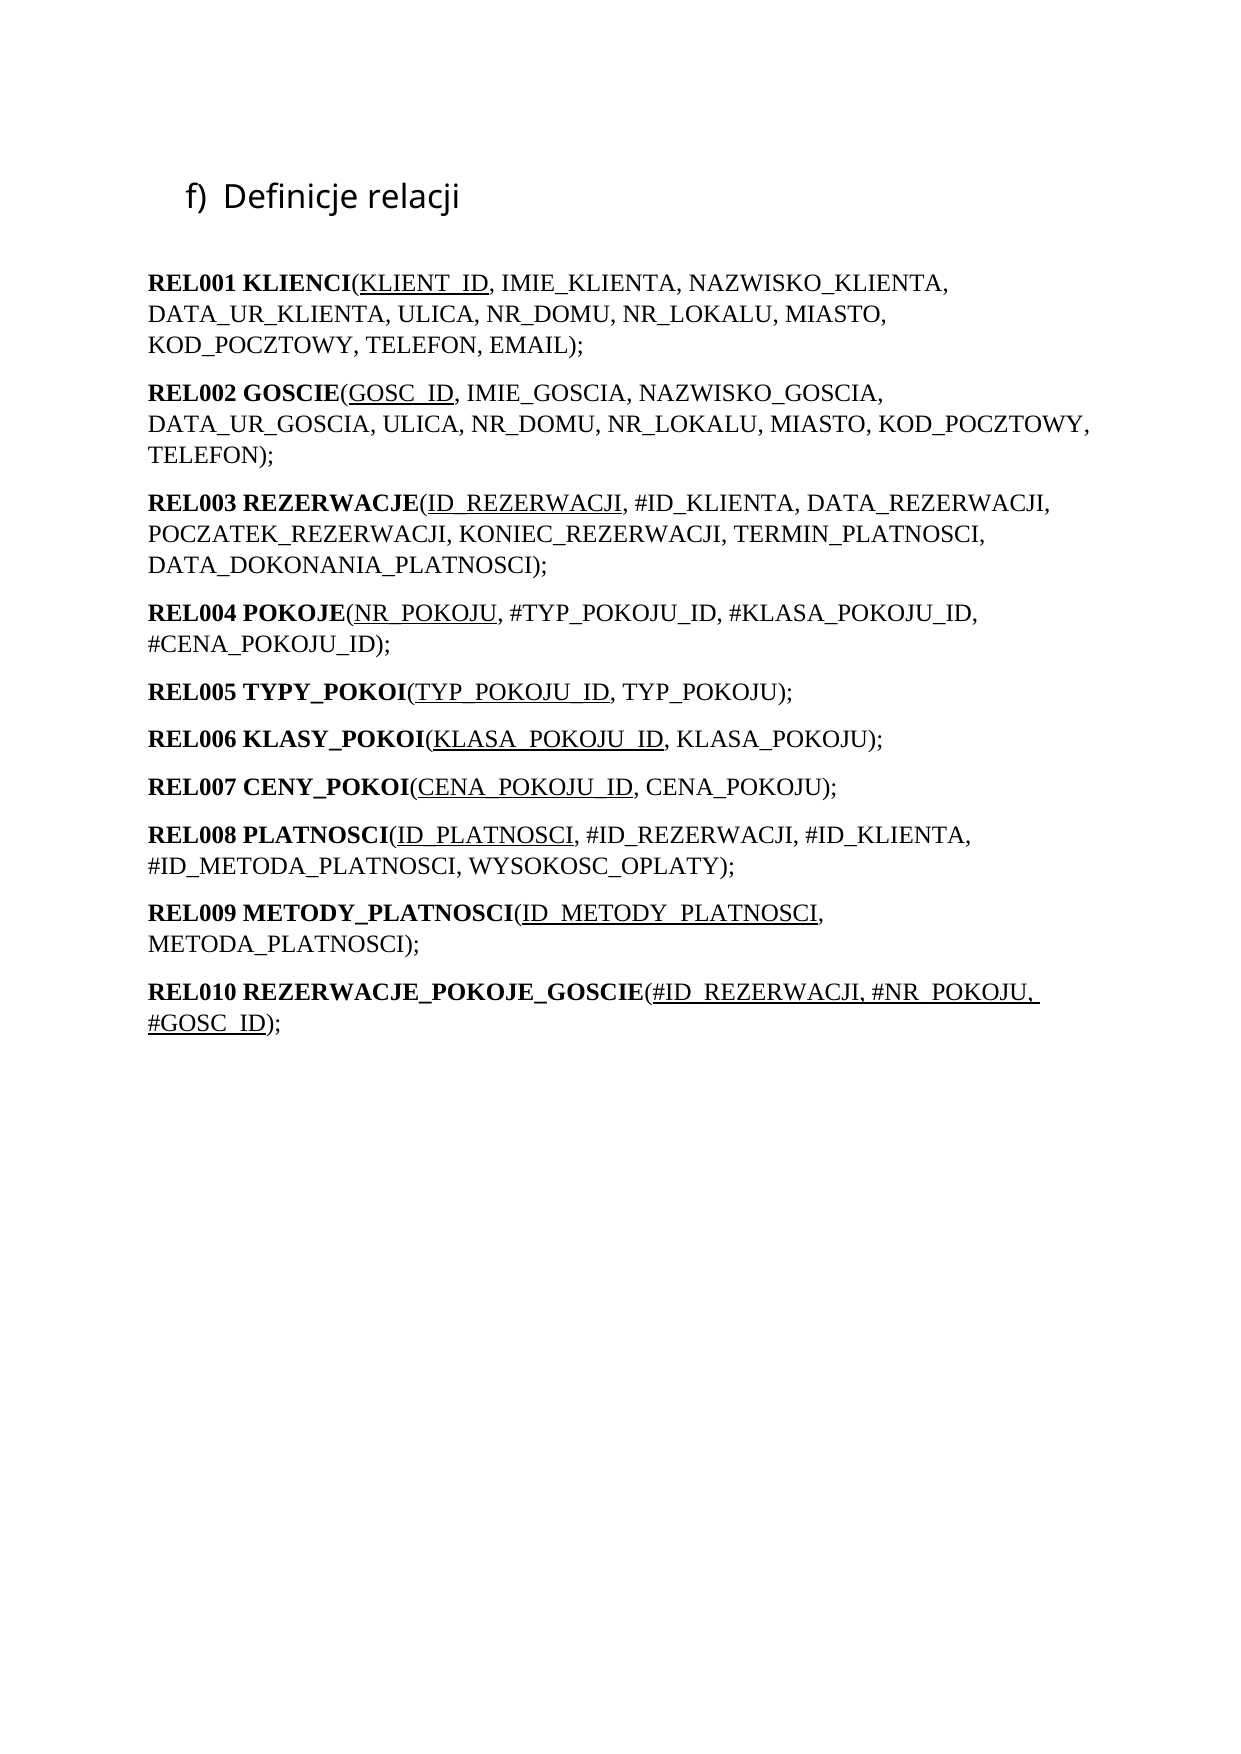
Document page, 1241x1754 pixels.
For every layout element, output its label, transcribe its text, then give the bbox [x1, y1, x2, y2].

text REL001 KLIENCI(KLIENT_ID, IMIE_KLIENTA, NAZWISKO_KLIENTA, DATA_UR_KLIENTA, ULICA, NR_DOMU, NR_LOKALU, MIASTO, KOD_POCZTOWY, TELEFON, EMAIL); [148, 268, 1093, 359]
text REL008 PLATNOSCI(ID_PLATNOSCI, #ID_REZERWACJI, #ID_KLIENTA, #ID_METODA_PLATNOSCI, WYSOKOSC_OPLATY); [148, 820, 1093, 879]
text REL002 GOSCIE(GOSC_ID, IMIE_GOSCIA, NAZWISKO_GOSCIA, DATA_UR_GOSCIA, ULICA, NR_DOMU, NR_LOKALU, MIASTO, KOD_POCZTOWY, TELEFON); [148, 378, 1093, 469]
subtitle Definicje relacji [185, 173, 1093, 218]
text REL006 KLASY_POKOI(KLASA_POKOJU_ID, KLASA_POKOJU); [148, 724, 1093, 753]
text REL010 REZERWACJE_POKOJE_GOSCIE(#ID_REZERWACJI, #NR_POKOJU, #GOSC_ID); [148, 977, 1093, 1037]
text REL007 CENY_POKOI(CENA_POKOJU_ID, CENA_POKOJU); [148, 772, 1093, 801]
text REL004 POKOJE(NR_POKOJU, #TYP_POKOJU_ID, #KLASA_POKOJU_ID, #CENA_POKOJU_ID); [148, 598, 1093, 658]
text REL005 TYPY_POKOI(TYP_POKOJU_ID, TYP_POKOJU); [148, 677, 1093, 705]
text REL003 REZERWACJE(ID_REZERWACJI, #ID_KLIENTA, DATA_REZERWACJI, POCZATEK_REZERWACJI, KONIEC_REZERWACJI, TERMIN_PLATNOSCI, DATA_DOKONANIA_PLATNOSCI); [148, 488, 1093, 579]
text REL009 METODY_PLATNOSCI(ID_METODY_PLATNOSCI, METODA_PLATNOSCI); [148, 898, 1093, 958]
